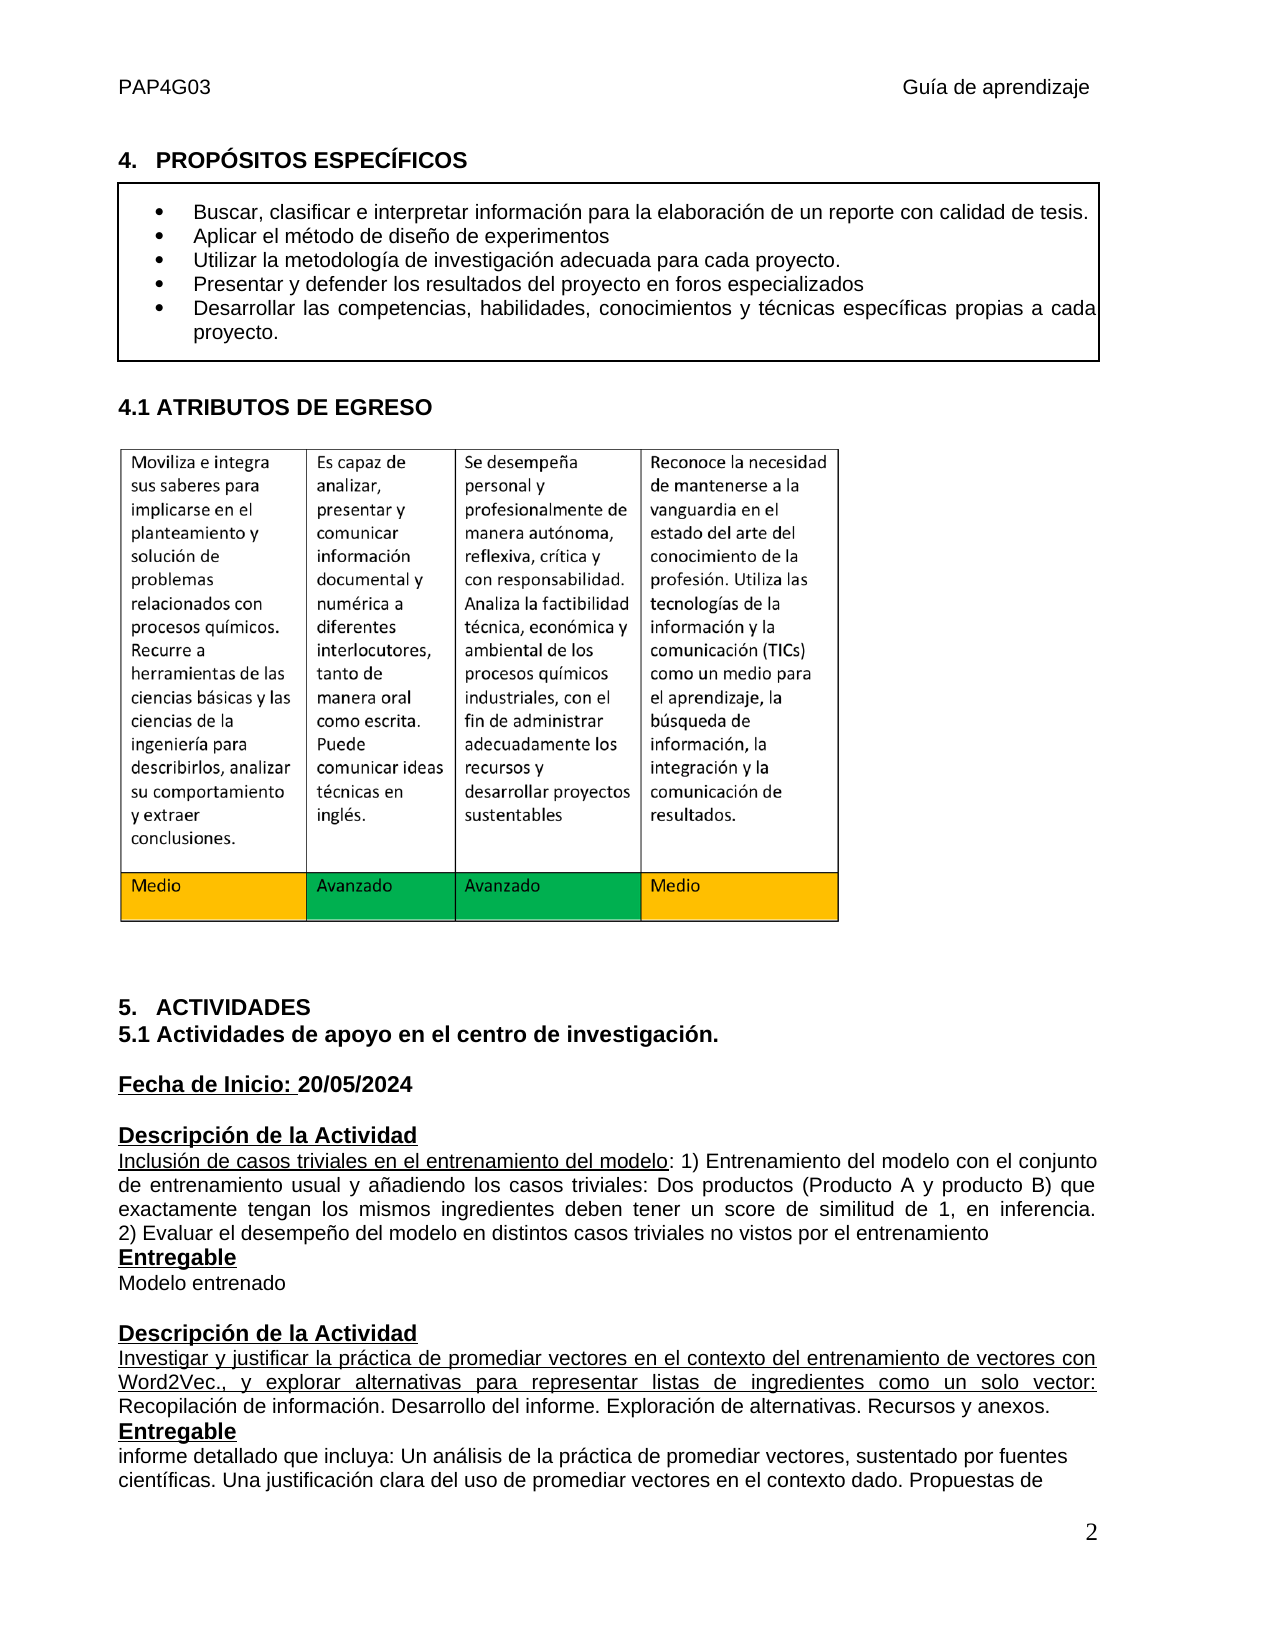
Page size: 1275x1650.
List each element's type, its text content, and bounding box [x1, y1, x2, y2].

list ACTIVIDADES [118, 994, 1098, 1021]
text Descripción de la Actividad [118, 1122, 1098, 1148]
text 4.1 ATRIBUTOS DE EGRESO [118, 394, 1098, 421]
list Presentar y defender los resultados del proyecto en foros especializados [156, 272, 1098, 296]
list Desarrollar las competencias, habilidades, conocimientos y técnicas específicas propias a cada proyecto. [156, 296, 1098, 344]
text Entregable [118, 1244, 1098, 1271]
list Utilizar la metodología de investigación adecuada para cada proyecto. [156, 248, 1098, 272]
list Buscar, clasificar e interpretar información para la elaboración de un reporte con calidad de tesis. [156, 199, 1098, 224]
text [118, 1444, 1098, 1492]
text Inclusión de casos triviales en el entrenamiento del modelo: 1) Entrenamiento del modelo con el conjunto de entrenamiento usual y añadiendo los casos triviales: Dos productos (Producto A y producto B) que exactamente tengan los mismos ingredientes deben tener un score de similitud de 1, en inferencia. 2) Evaluar el desempeño del modelo en distintos casos triviales no vistos por el entrenamiento [118, 1148, 1098, 1244]
list PROPÓSITOS ESPECÍFICOS [118, 147, 1098, 173]
text 5.1 Actividades de apoyo en el centro de investigación. [118, 1021, 1098, 1047]
text Fecha de Inicio: 20/05/2024 [118, 1071, 1098, 1097]
text Descripción de la Actividad [118, 1320, 1098, 1346]
text Modelo entrenado [118, 1271, 1098, 1295]
text Investigar y justificar la práctica de promediar vectores en el contexto del entrenamiento de vectores con Word2Vec., y explorar alternativas para representar listas de ingredientes como un solo vector: Recopilación de información. Desarrollo del informe. Exploración de alternativas. Recursos y anexos. [118, 1346, 1098, 1418]
text Entregable [118, 1418, 1098, 1444]
list Aplicar el método de diseño de experimentos [156, 224, 1098, 248]
picture [118, 446, 842, 923]
